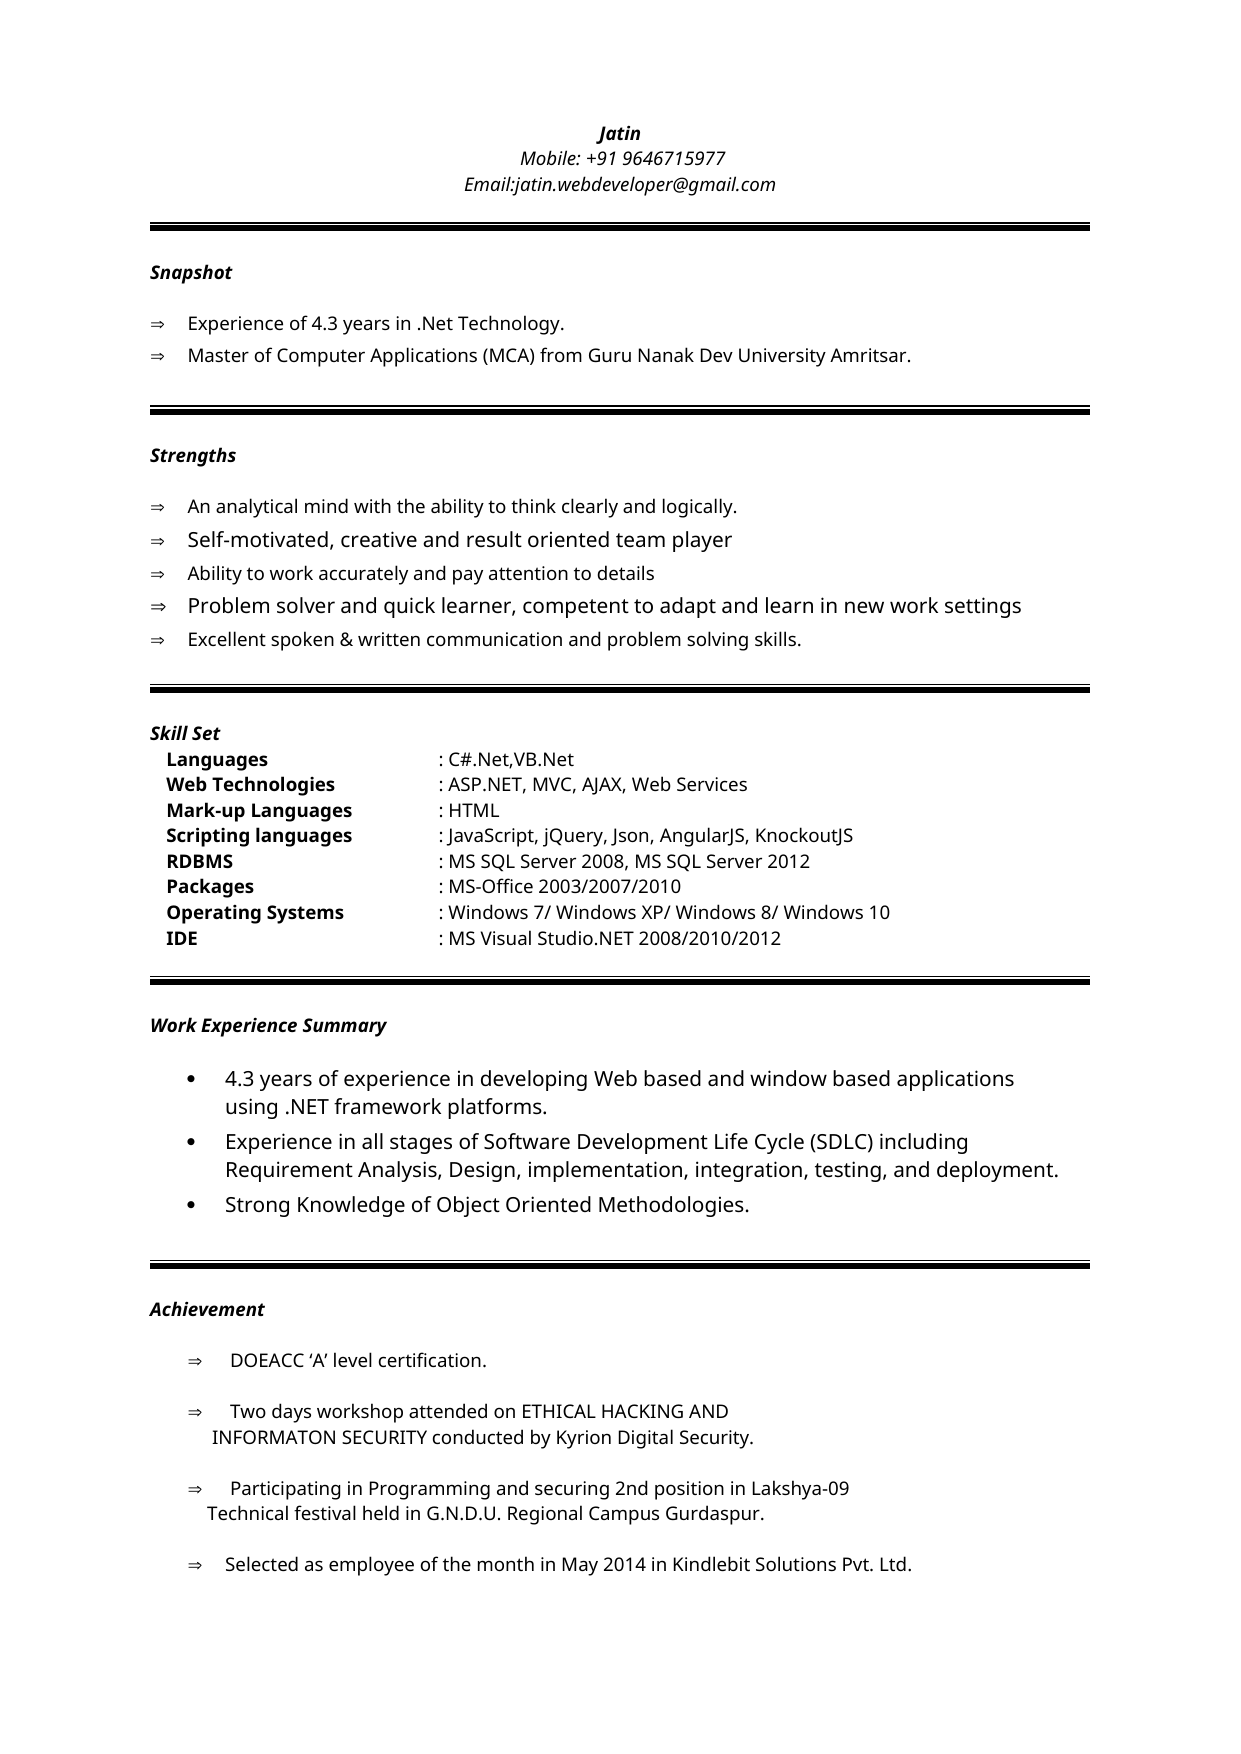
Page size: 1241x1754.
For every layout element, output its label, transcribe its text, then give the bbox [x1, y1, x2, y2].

list Experience in all stages of Software Development Life Cycle (SDLC) including Requirement Analysis, Design, implementation, integration, testing, and deployment. [187, 1127, 1090, 1184]
list Strong Knowledge of Object Oriented Methodologies. [187, 1190, 1090, 1218]
list Participating in Programming and securing 2nd position in Lakshya-09 [187, 1475, 1090, 1501]
list 4.3 years of experience in developing Web based and window based applications using .NET framework platforms. [187, 1064, 1090, 1121]
text Jatin [150, 120, 1090, 146]
list Excellent spoken & written communication and problem solving skills. [150, 626, 1090, 652]
table_cell : Windows 7/ Windows XP/ Windows 8/ Windows 10 [427, 899, 1188, 925]
table_header Languages [150, 746, 427, 772]
text Technical festival held in G.N.D.U. Regional Campus Gurdaspur. [187, 1501, 1090, 1526]
list An analytical mind with the ability to think clearly and logically. [150, 493, 1090, 519]
table_cell : MS Visual Studio.NET 2008/2010/2012 [427, 925, 1188, 950]
table_cell : JavaScript, jQuery, Json, AngularJS, KnockoutJS [427, 823, 1188, 848]
table_cell : HTML [427, 797, 1188, 823]
table_cell RDBMS [150, 848, 427, 874]
table_cell Scripting languages [150, 823, 427, 848]
list Master of Computer Applications (MCA) from Guru Nanak Dev University Amritsar. [150, 342, 1090, 367]
list Selected as employee of the month in May 2014 in Kindlebit Solutions Pvt. Ltd. [187, 1552, 1090, 1577]
table_cell Operating Systems [150, 899, 427, 925]
list Ability to work accurately and pay attention to details [150, 560, 1090, 585]
text Email:jatin.webdeveloper@gmail.com [150, 171, 1090, 197]
list Self-motivated, creative and result oriented team player [150, 525, 1090, 554]
list Experience of 4.3 years in .Net Technology. [150, 310, 1090, 336]
text INFORMATON SECURITY conducted by Kyrion Digital Security. [187, 1424, 1090, 1449]
list Problem solver and quick learner, competent to adapt and learn in new work settings [150, 592, 1090, 620]
table_cell : ASP.NET, MVC, AJAX, Web Services [427, 772, 1188, 797]
text Snapshot [150, 259, 1090, 284]
list DOEACC ‘A’ level certification. [187, 1347, 1090, 1373]
table_cell Web Technologies [150, 772, 427, 797]
table_cell Mark-up Languages [150, 797, 427, 823]
table_cell : MS-Office 2003/2007/2010 [427, 874, 1188, 899]
list Two days workshop attended on ETHICAL HACKING AND [187, 1398, 1090, 1424]
text Skill Set [150, 721, 1090, 746]
text Work Experience Summary [150, 1013, 1090, 1038]
text Strengths [150, 442, 1090, 468]
table_header : C#.Net,VB.Net [427, 746, 1188, 772]
text Achievement [150, 1296, 1090, 1322]
table_cell IDE [150, 925, 427, 950]
text Mobile: +91 9646715977 [150, 146, 1090, 171]
table_cell Packages [150, 874, 427, 899]
table_cell : MS SQL Server 2008, MS SQL Server 2012 [427, 848, 1188, 874]
